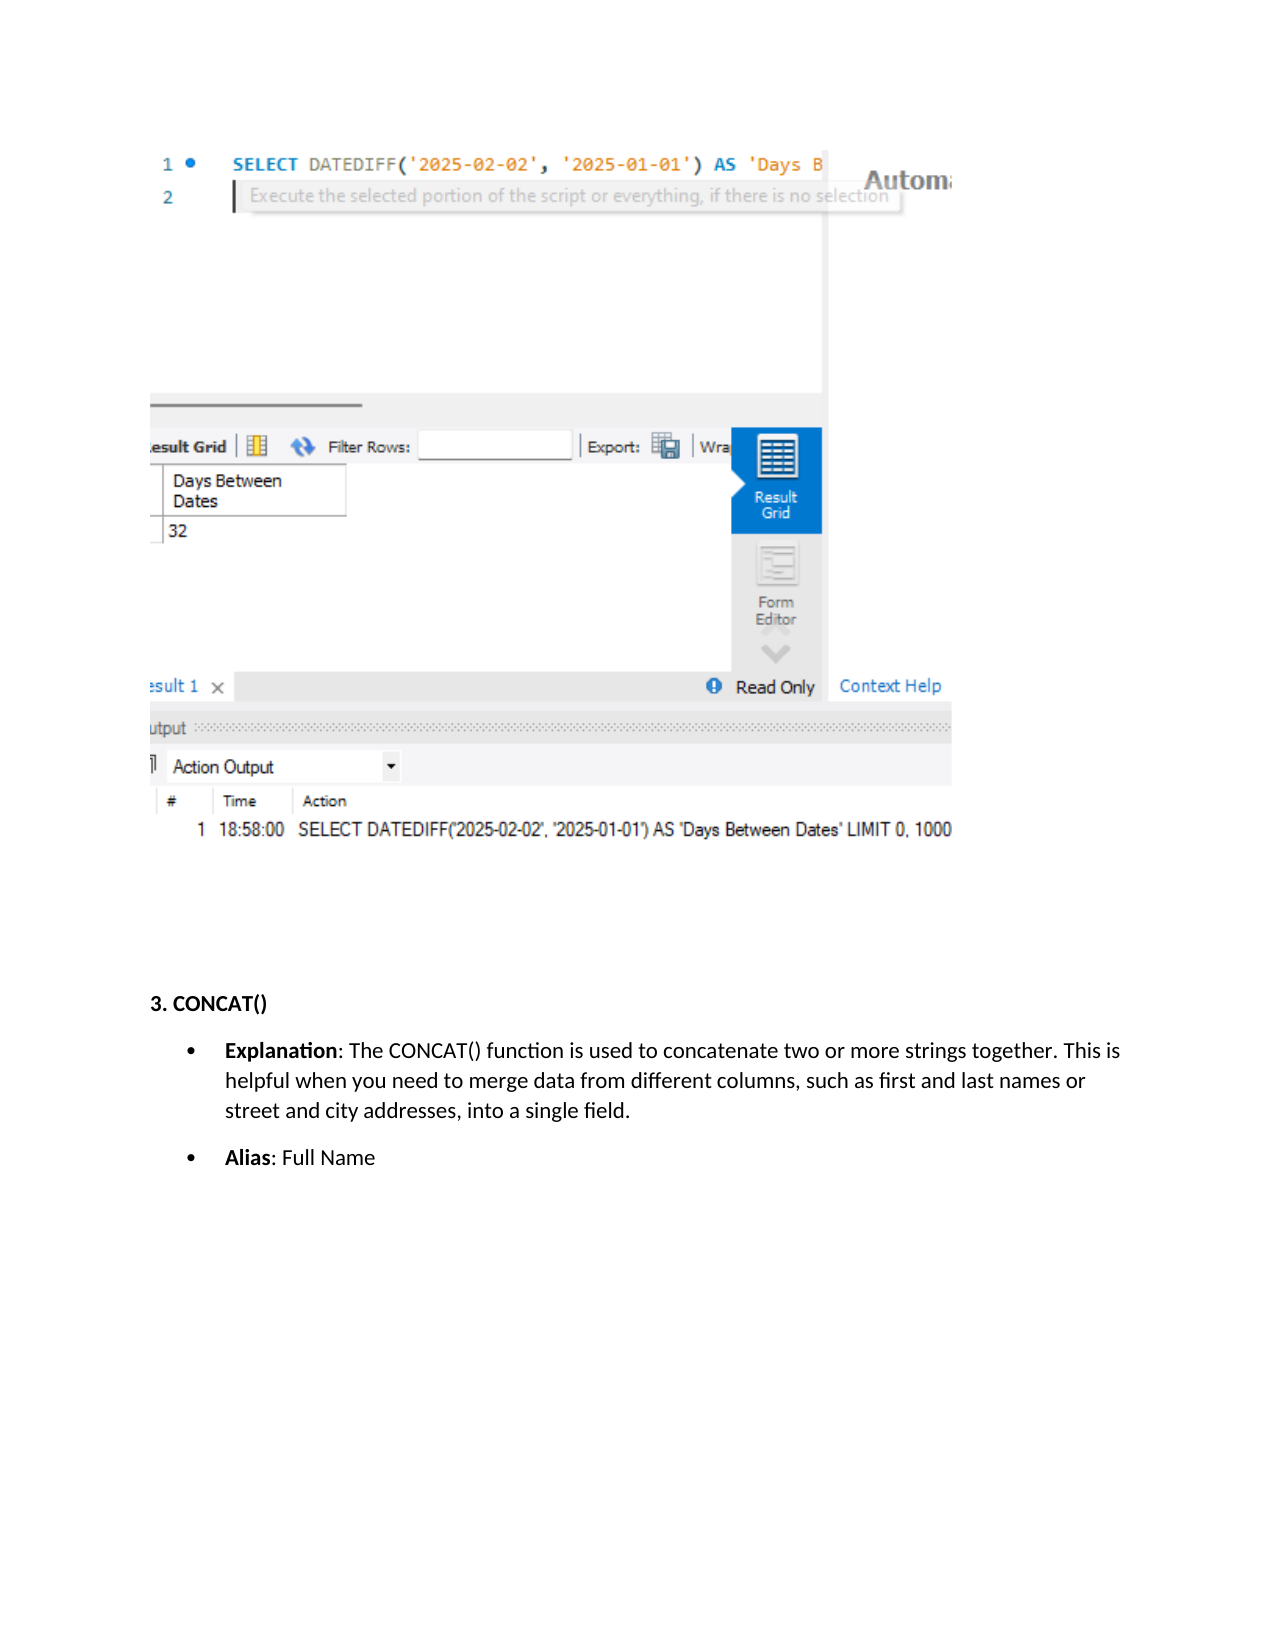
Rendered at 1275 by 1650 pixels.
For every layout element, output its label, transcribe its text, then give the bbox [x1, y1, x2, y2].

text 3. CONCAT() [150, 989, 1125, 1017]
picture [150, 150, 952, 924]
list Explanation: The CONCAT() function is used to concatenate two or more strings together. This is helpful when you need to merge data from different columns, such as first and last names or street and city addresses, into a single field. [187, 1036, 1125, 1124]
list Alias: Full Name [187, 1143, 1125, 1171]
